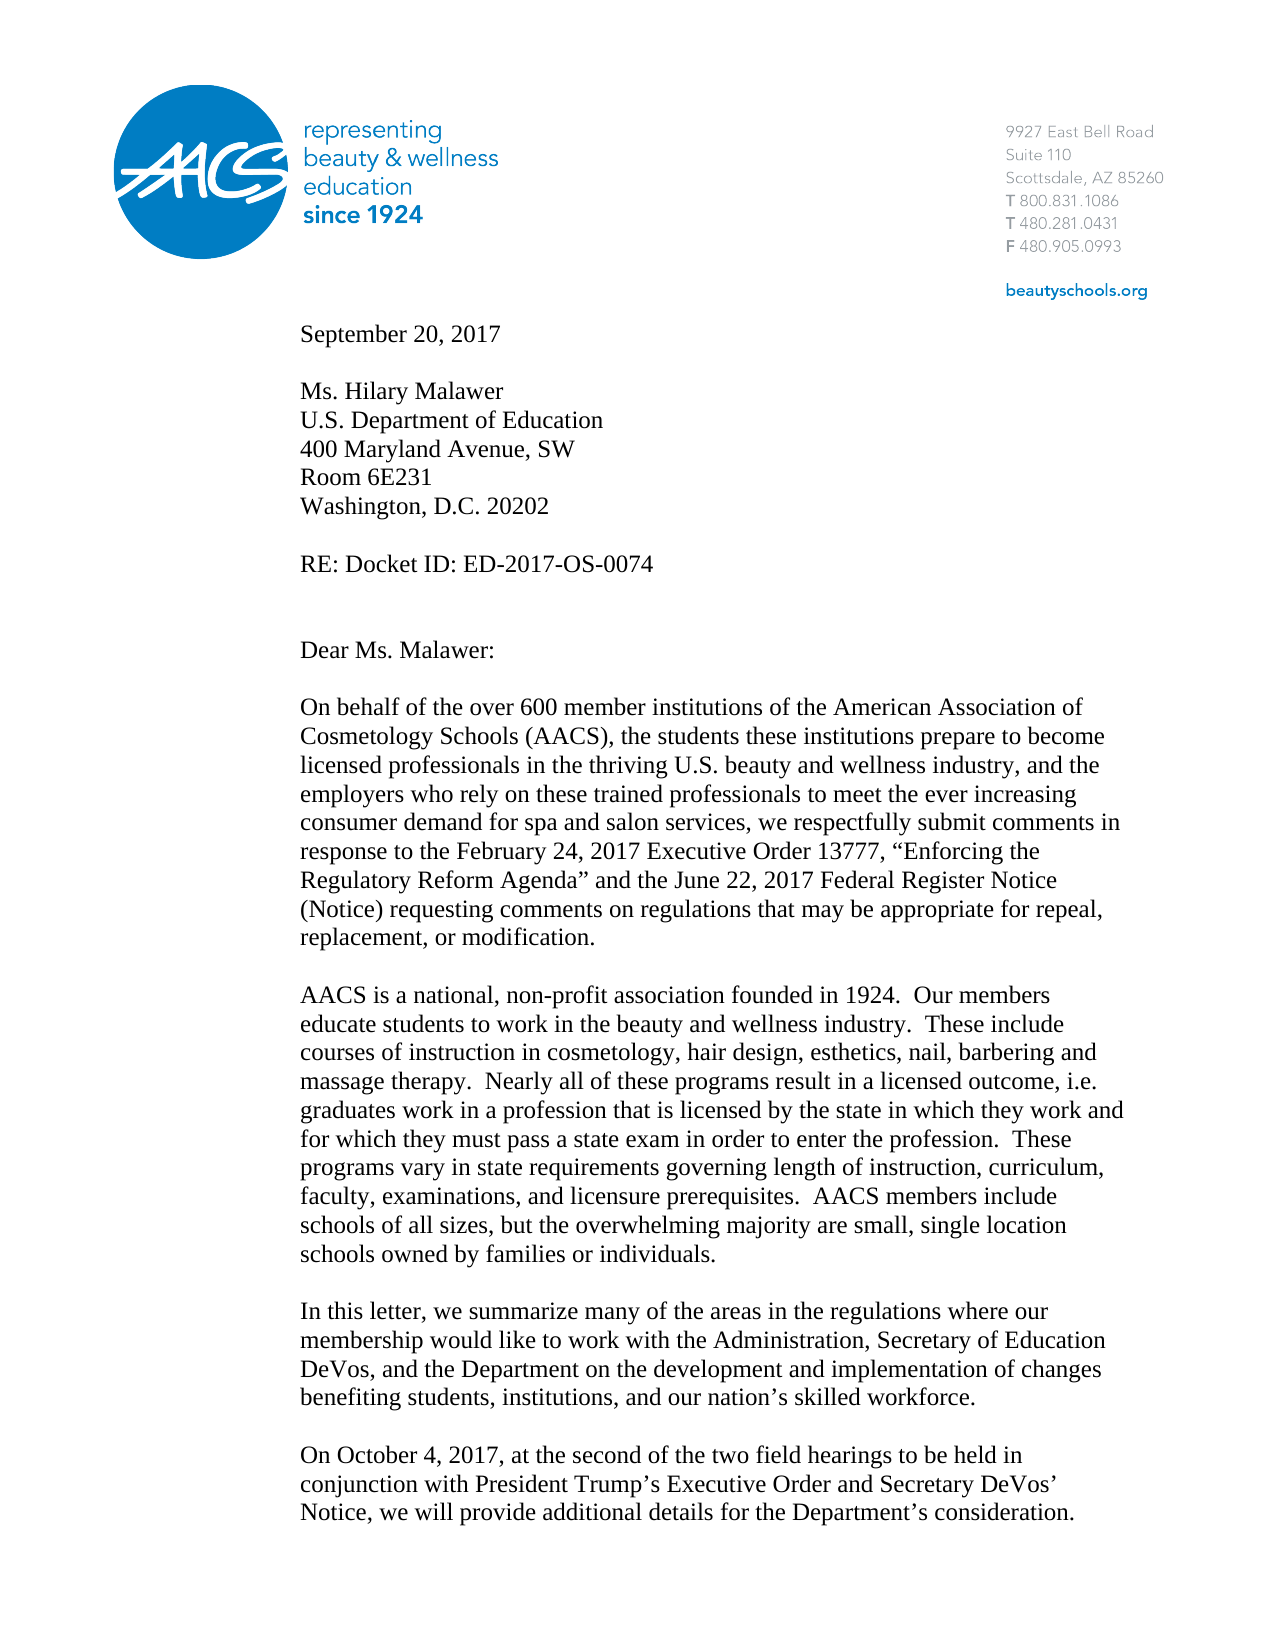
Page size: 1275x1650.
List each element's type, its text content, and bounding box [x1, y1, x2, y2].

text Room 6E231 [300, 462, 1125, 491]
text AACS is a national, non-profit association founded in 1924. Our members educate students to work in the beauty and wellness industry. These include courses of instruction in cosmetology, hair design, esthetics, nail, barbering and massage therapy. Nearly all of these programs result in a licensed outcome, i.e. graduates work in a profession that is licensed by the state in which they work and for which they must pass a state exam in order to enter the profession. These programs vary in state requirements governing length of instruction, curriculum, faculty, examinations, and licensure prerequisites. AACS members include schools of all sizes, but the overwhelming majority are small, single location schools owned by families or individuals. [300, 980, 1125, 1267]
text U.S. Department of Education [300, 405, 1125, 434]
text RE: Docket ID: ED-2017-OS-0074 [300, 549, 1125, 577]
text 400 Maryland Avenue, SW [300, 434, 1125, 462]
text In this letter, we summarize many of the areas in the regulations where our membership would like to work with the Administration, Secretary of Education DeVos, and the Department on the development and implementation of changes benefiting students, institutions, and our nation’s skilled workforce. [300, 1296, 1125, 1411]
text On behalf of the over 600 member institutions of the American Association of Cosmetology Schools (AACS), the students these institutions prepare to become licensed professionals in the thriving U.S. beauty and wellness industry, and the employers who rely on these trained professionals to meet the ever increasing consumer demand for spa and salon services, we respectfully submit comments in response to the February 24, 2017 Executive Order 13777, “Enforcing the Regulatory Reform Agenda” and the June 22, 2017 Federal Register Notice (Notice) requesting comments on regulations that may be appropriate for repeal, replacement, or modification. [300, 692, 1125, 951]
picture [113, 85, 1164, 300]
text Dear Ms. Malawer: [300, 635, 1125, 664]
text On October 4, 2017, at the second of the two field hearings to be held in conjunction with President Trump’s Executive Order and Secretary DeVos’ Notice, we will provide additional details for the Department’s consideration. [300, 1440, 1125, 1526]
text Washington, D.C. 20202 [300, 491, 1125, 520]
text September 20, 2017 [300, 319, 1125, 347]
text Ms. Hilary Malawer [300, 376, 1125, 405]
